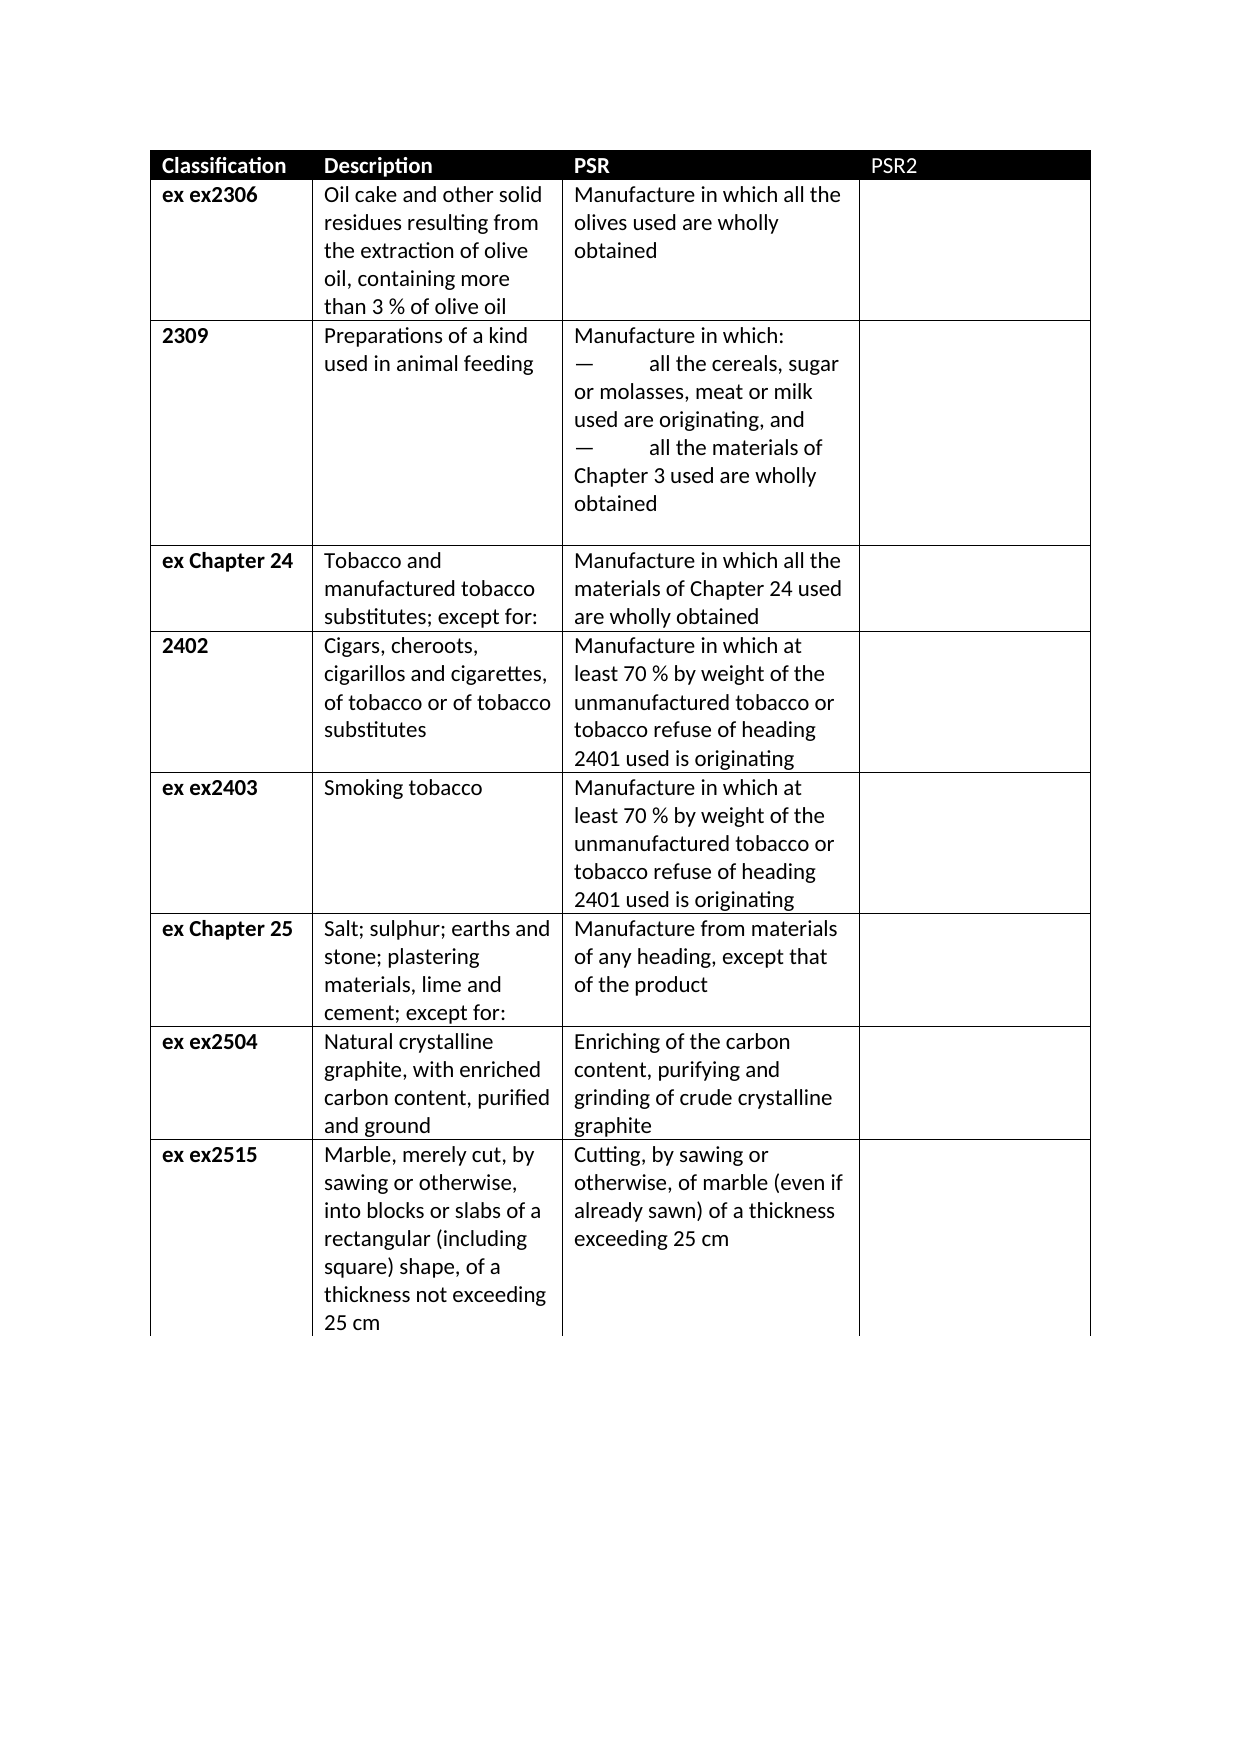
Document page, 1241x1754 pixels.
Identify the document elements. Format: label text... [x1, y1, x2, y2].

table_cell [860, 773, 1090, 913]
table_cell Manufacture in which at least 70 % by weight of the unmanufactured tobacco or tobacco refuse of heading 2401 used is originating [563, 773, 859, 913]
table_header PSR [563, 151, 859, 179]
table_cell [860, 914, 1090, 1026]
table_cell Manufacture in which at least 70 % by weight of the unmanufactured tobacco or tobacco refuse of heading 2401 used is originating [563, 632, 859, 772]
table_cell [860, 321, 1090, 545]
table_cell Cutting, by sawing or otherwise, of marble (even if already sawn) of a thickness exceeding 25 cm [563, 1140, 859, 1336]
table_cell Manufacture in which all the olives used are wholly obtained [563, 180, 859, 320]
table_cell ex ex2306 [151, 180, 312, 320]
table_cell Enriching of the carbon content, purifying and grinding of crude crystalline graphite [563, 1027, 859, 1139]
table_cell [860, 632, 1090, 772]
table_cell [860, 1027, 1090, 1139]
table_cell Salt; sulphur; earths and stone; plastering materials, lime and cement; except for: [313, 914, 562, 1026]
table_cell [860, 1140, 1090, 1336]
table_cell 2402 [151, 632, 312, 772]
table_cell Manufacture in which: — all the cereals, sugar or molasses, meat or milk used are originating, and — all the materials of Chapter 3 used are wholly obtained [563, 321, 859, 545]
table_cell 2309 [151, 321, 312, 545]
table_cell Manufacture in which all the materials of Chapter 24 used are wholly obtained [563, 546, 859, 631]
table_header Classification [151, 151, 312, 179]
table_cell Marble, merely cut, by sawing or otherwise, into blocks or slabs of a rectangular (including square) shape, of a thickness not exceeding 25 cm [313, 1140, 562, 1336]
table_cell Tobacco and manufactured tobacco substitutes; except for: [313, 546, 562, 631]
table_cell [860, 546, 1090, 631]
table_header PSR2 [860, 151, 1090, 179]
table_cell [860, 180, 1090, 320]
table_cell Preparations of a kind used in animal feeding [313, 321, 562, 545]
table_cell ex ex2515 [151, 1140, 312, 1336]
table_cell Natural crystalline graphite, with enriched carbon content, purified and ground [313, 1027, 562, 1139]
table_cell Manufacture from materials of any heading, except that of the product [563, 914, 859, 1026]
table_cell Smoking tobacco [313, 773, 562, 913]
table_cell ex ex2504 [151, 1027, 312, 1139]
table_header Description [313, 151, 562, 179]
table_cell Cigars, cheroots, cigarillos and cigarettes, of tobacco or of tobacco substitutes [313, 632, 562, 772]
table_cell Oil cake and other solid residues resulting from the extraction of olive oil, containing more than 3 % of olive oil [313, 180, 562, 320]
table_cell ex ex2403 [151, 773, 312, 913]
table_cell ex Chapter 25 [151, 914, 312, 1026]
table_cell ex Chapter 24 [151, 546, 312, 631]
